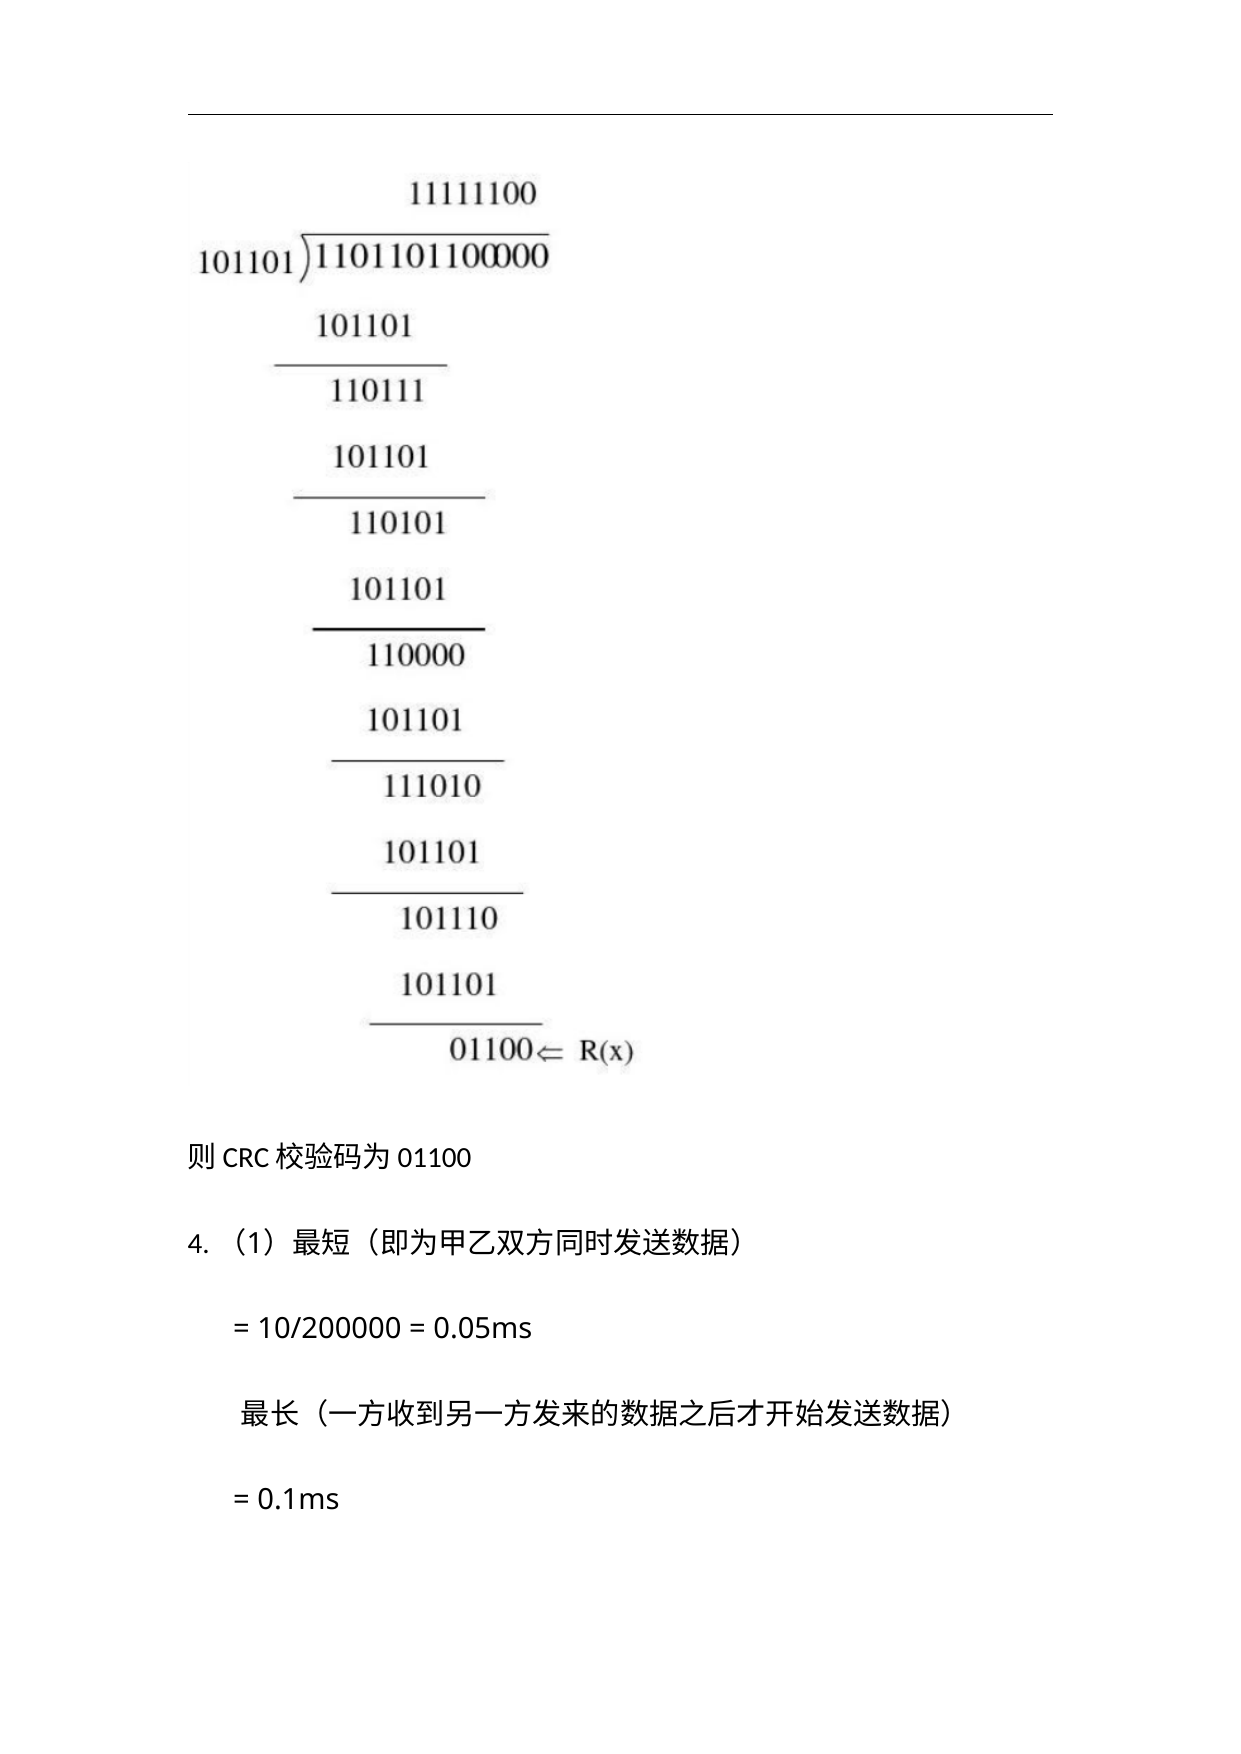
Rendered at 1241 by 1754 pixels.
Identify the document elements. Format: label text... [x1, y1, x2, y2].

text 则CRC校验码为01100 [187, 1122, 1053, 1187]
text = 0.1ms [187, 1466, 1053, 1531]
text 最长（一方收到另一方发来的数据之后才开始发送数据） [187, 1379, 1053, 1444]
picture [187, 162, 645, 1086]
text 4. （1）最短（即为甲乙双方同时发送数据） [187, 1208, 1053, 1273]
text = 10/200000 = 0.05ms [187, 1294, 1053, 1359]
